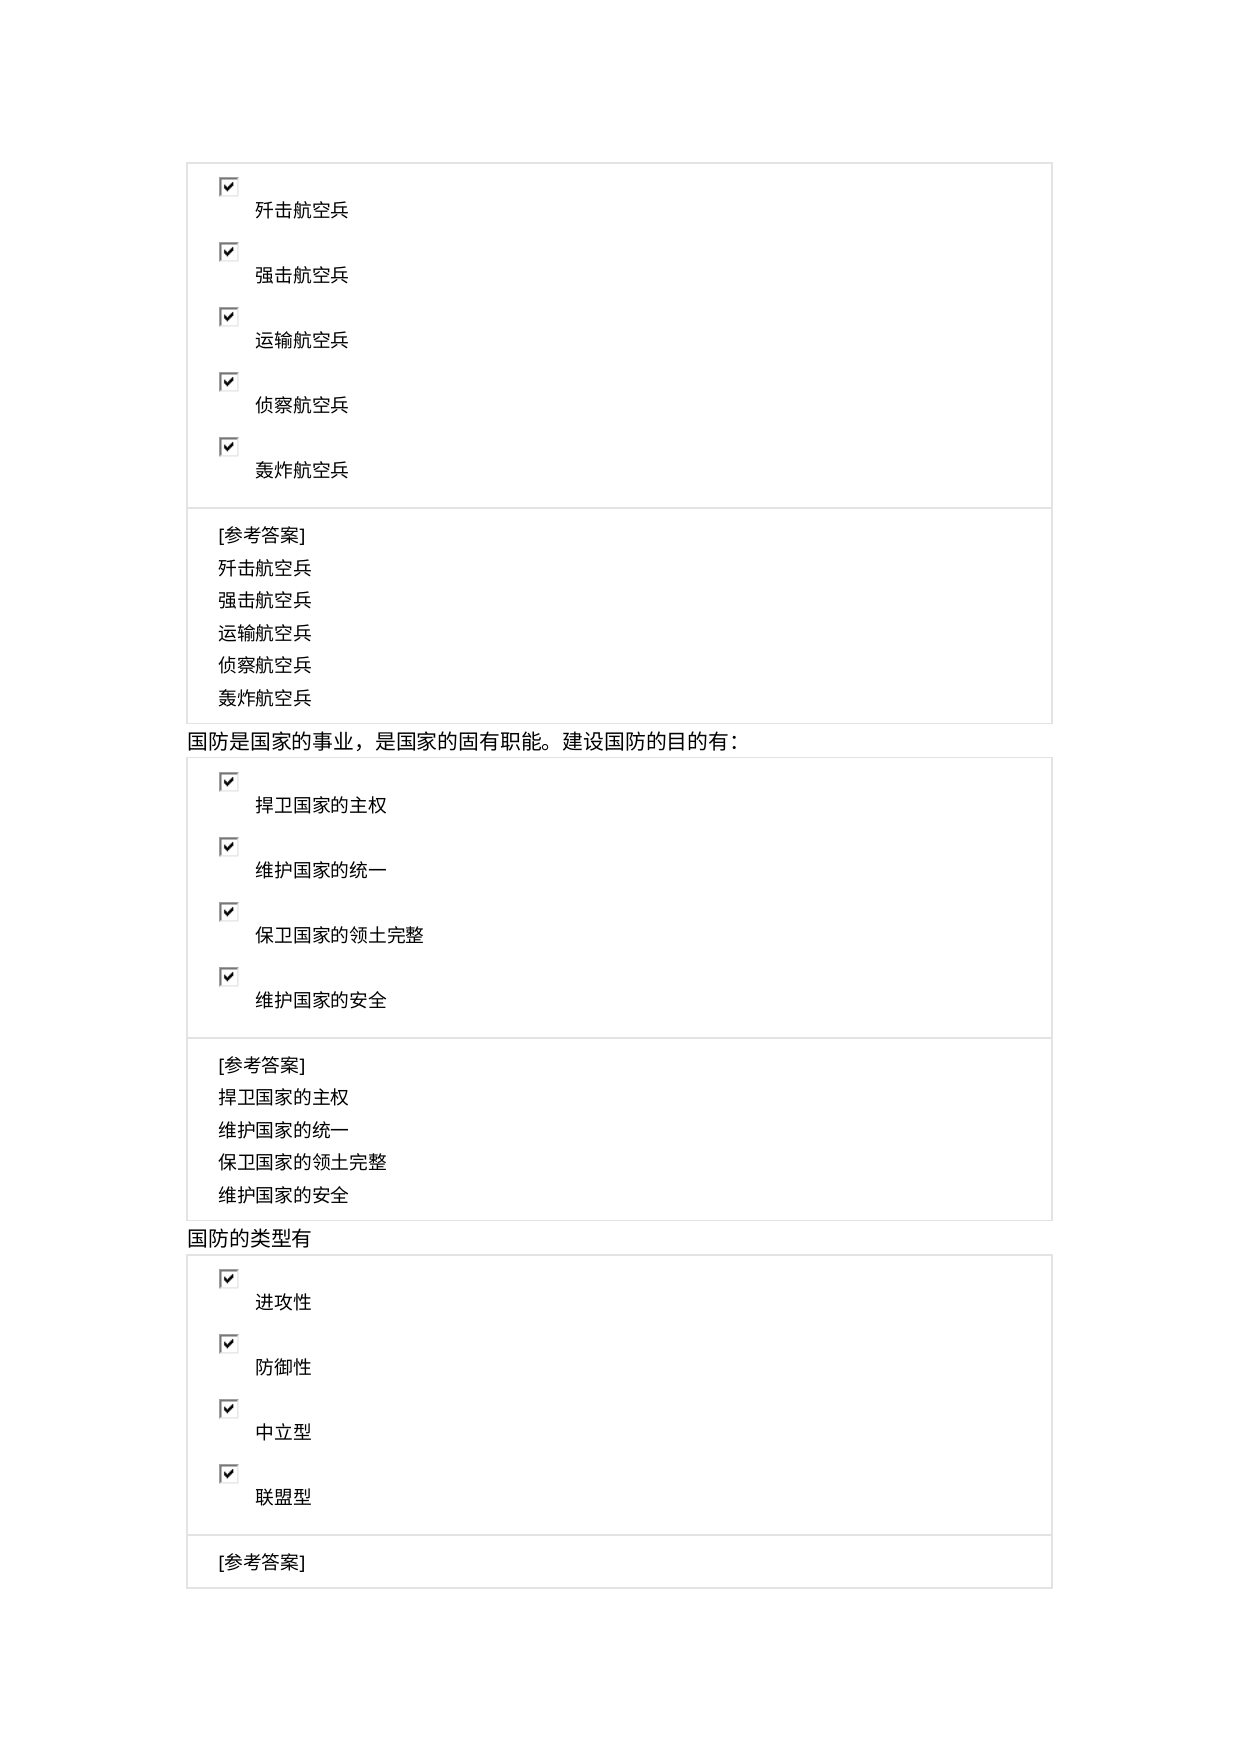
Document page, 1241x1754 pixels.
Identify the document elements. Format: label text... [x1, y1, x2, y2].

table_cell [参考答案] 歼击航空兵 强击航空兵 运输航空兵 侦察航空兵 轰炸航空兵 [188, 509, 1051, 723]
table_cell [188, 1536, 1051, 1587]
table_header 歼击航空兵 强击航空兵 运输航空兵 侦察航空兵 轰炸航空兵 [188, 164, 1051, 507]
table_header 捍卫国家的主权 维护国家的统一 保卫国家的领土完整 维护国家的安全 [188, 758, 1051, 1037]
table_header 进攻性 防御性 中立型 联盟型 [188, 1256, 1051, 1534]
text 国防的类型有 [187, 1221, 1053, 1254]
table_cell [参考答案] 捍卫国家的主权 维护国家的统一 保卫国家的领土完整 维护国家的安全 [188, 1039, 1051, 1220]
text 国防是国家的事业，是国家的固有职能。建设国防的目的有： [187, 724, 1053, 757]
